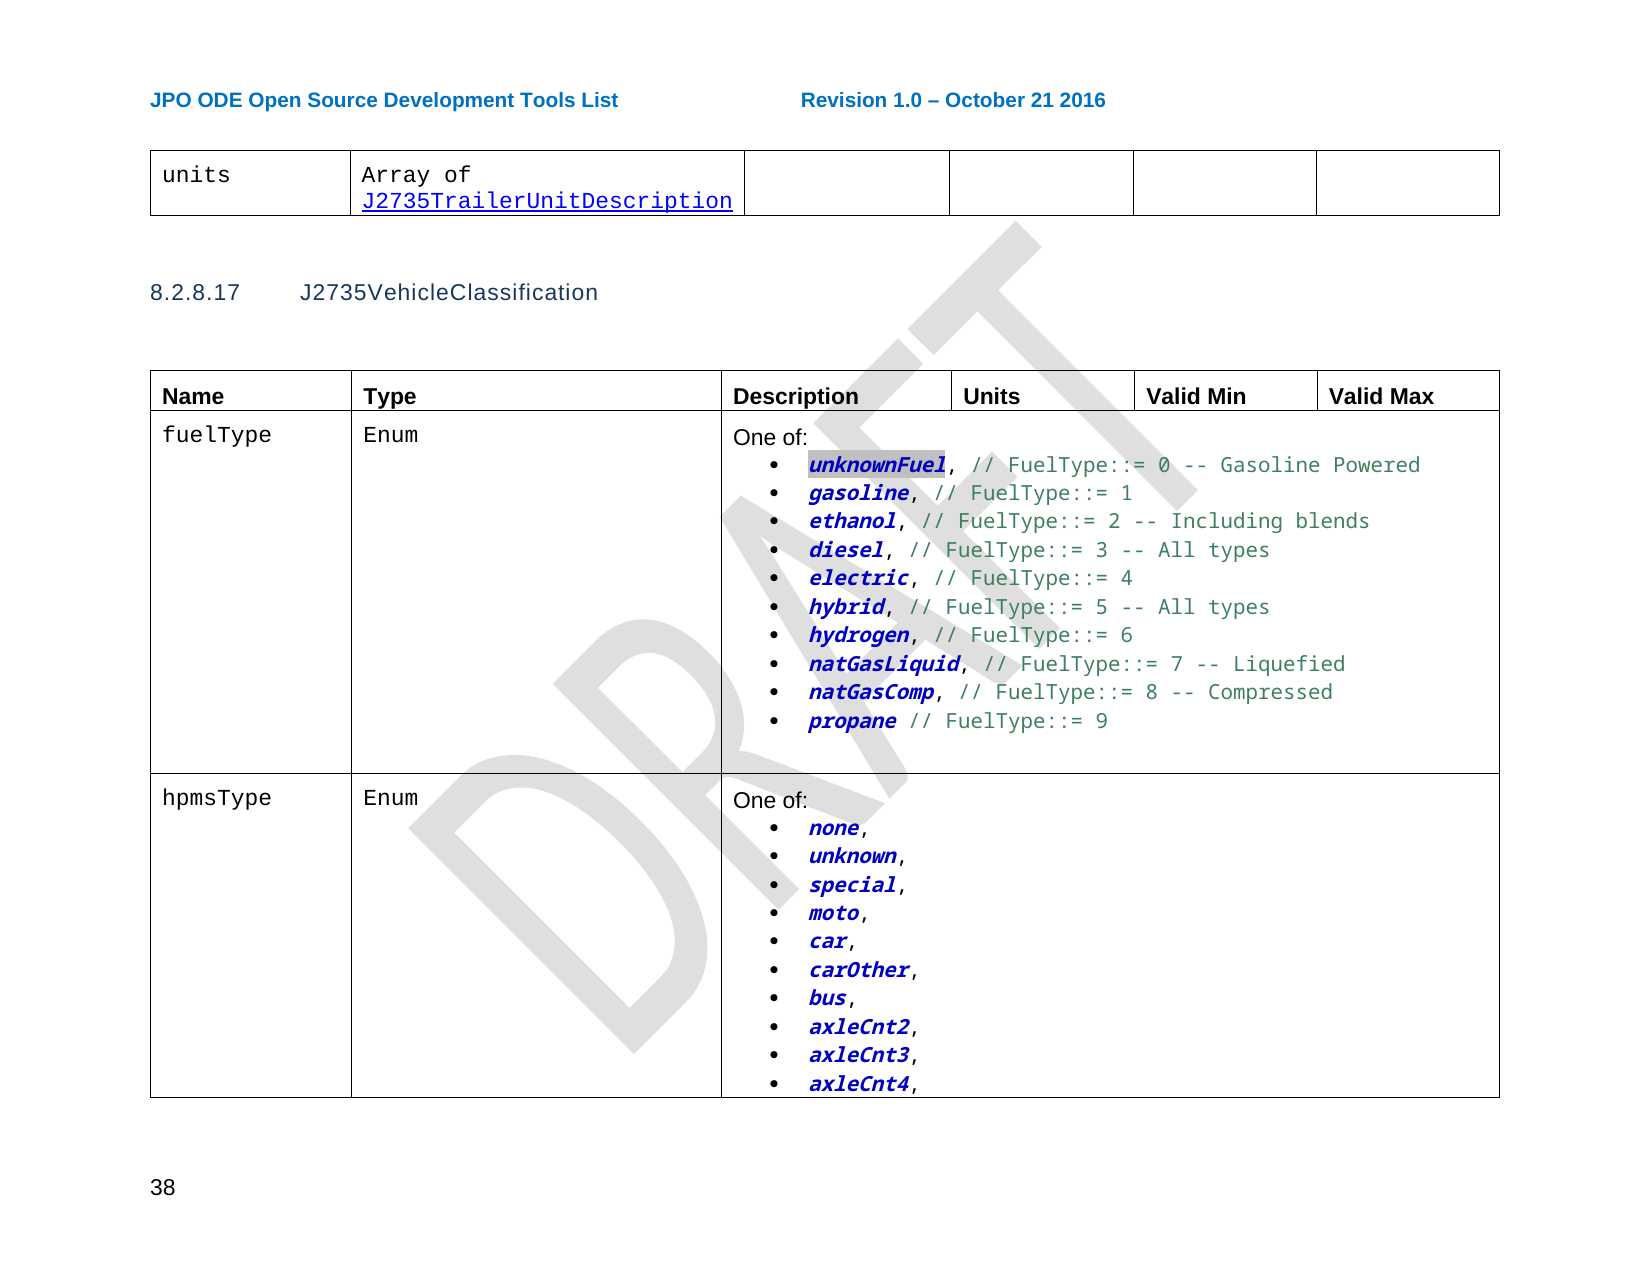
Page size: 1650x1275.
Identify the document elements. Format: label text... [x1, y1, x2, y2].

table_cell hpmsType [151, 774, 351, 1097]
table_cell [1134, 151, 1316, 215]
table_cell units [151, 151, 350, 215]
table_header Valid Max [1318, 371, 1499, 410]
table_cell [745, 151, 949, 215]
table_cell One of: unknownFuel, // FuelType::= 0 -- Gasoline Powered gasoline, // FuelType::= 1 ethanol, // FuelType::= 2 -- Including blends diesel, // FuelType::= 3 -- All types electric, // FuelType::= 4 hybrid, // FuelType::= 5 -- All types hydrogen, // FuelType::= 6 natGasLiquid, // FuelType::= 7 -- Liquefied natGasComp, // FuelType::= 8 -- Compressed propane // FuelType::= 9 [722, 411, 1499, 773]
table_header Valid Min [1135, 371, 1317, 410]
table_cell fuelType [151, 411, 351, 773]
table_cell Enum [352, 774, 721, 1097]
table_header Type [352, 371, 721, 410]
table_cell Enum [352, 411, 721, 773]
table_header Units [952, 371, 1134, 410]
table_cell [950, 151, 1133, 215]
table_cell Array of J2735TrailerUnitDescription [351, 151, 744, 215]
subtitle J2735VehicleClassification [150, 279, 1500, 305]
table_header Description [722, 371, 951, 410]
table_cell [1317, 151, 1499, 215]
table_header Name [151, 371, 351, 410]
